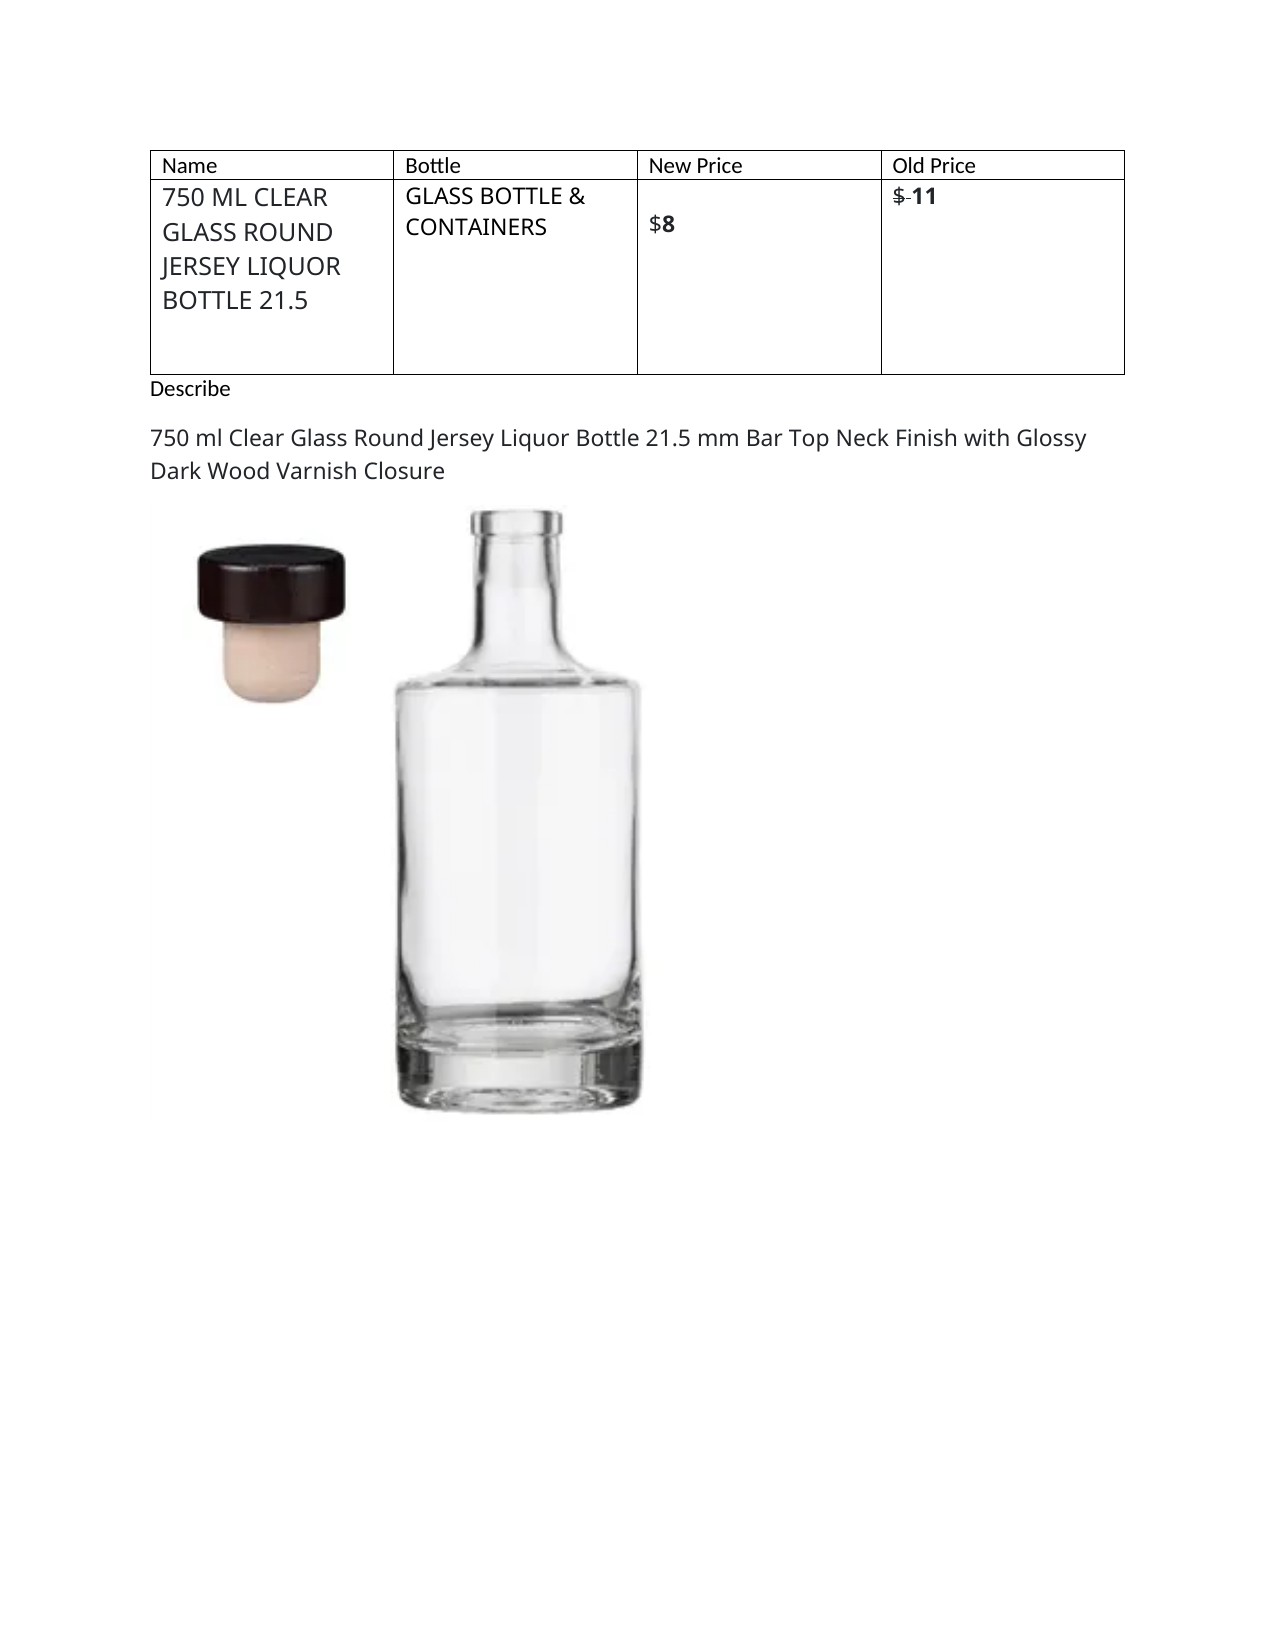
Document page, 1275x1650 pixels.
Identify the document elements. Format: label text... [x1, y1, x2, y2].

table_header Name [151, 151, 393, 179]
table_cell $ 11 [882, 180, 1124, 373]
text 750 ml Clear Glass Round Jersey Liquor Bottle 21.5 mm Bar Top Neck Finish with Glossy Dark Wood Varnish Closure [150, 421, 1125, 486]
table_header Bottle [394, 151, 637, 179]
table_cell GLASS BOTTLE & CONTAINERS [394, 180, 637, 373]
table_header New Price [638, 151, 881, 179]
table_header Old Price [882, 151, 1124, 179]
table_cell $8 [638, 180, 881, 373]
table_cell 750 ML CLEAR GLASS ROUND JERSEY LIQUOR BOTTLE 21.5 [151, 180, 393, 373]
text Describe [150, 375, 1125, 403]
picture [150, 505, 765, 1121]
